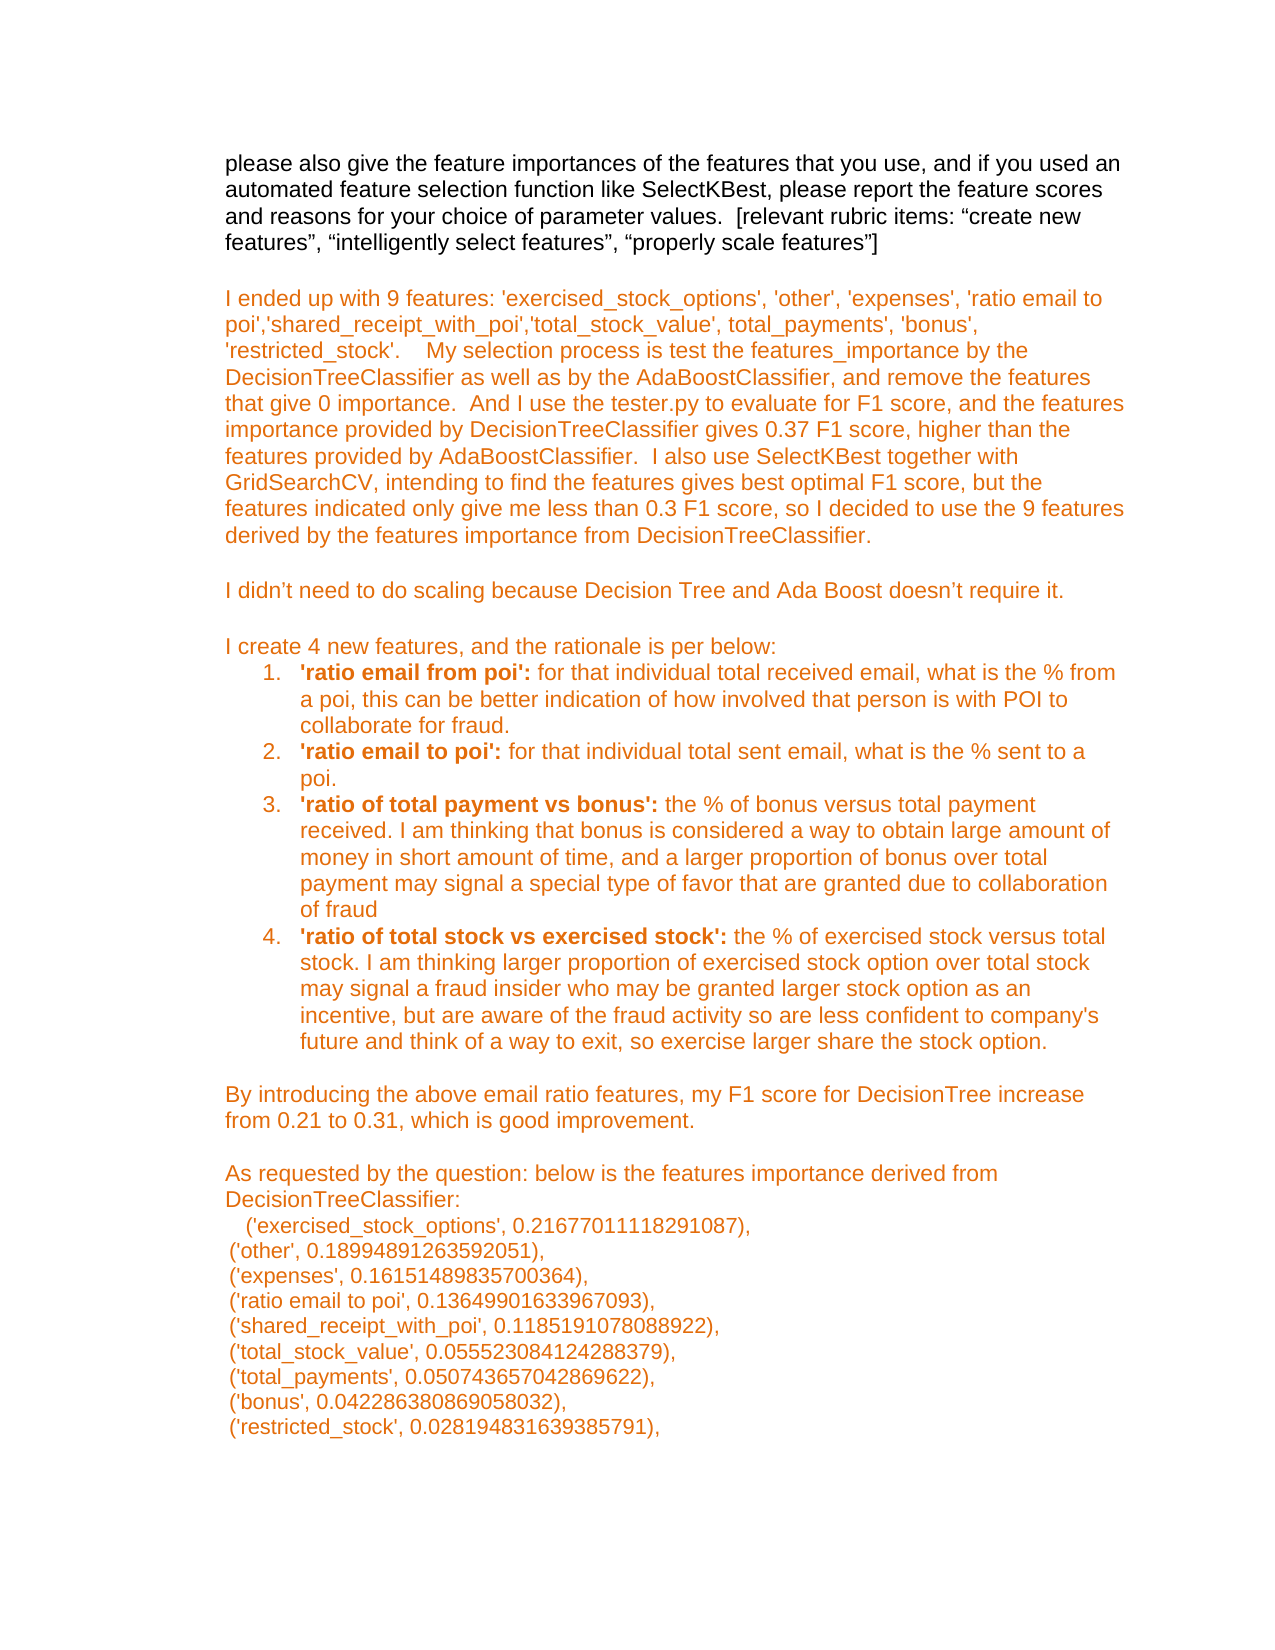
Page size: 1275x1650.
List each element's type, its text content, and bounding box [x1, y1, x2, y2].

text ('total_payments', 0.050743657042869622), [150, 1364, 1125, 1389]
text ('exercised_stock_options', 0.21677011118291087), [150, 1213, 1125, 1238]
text ('bonus', 0.042286380869058032), [150, 1389, 1125, 1414]
text ('total_stock_value', 0.055523084124288379), [150, 1339, 1125, 1364]
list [187, 150, 1125, 255]
text ('expenses', 0.16151489835700364), [150, 1263, 1125, 1288]
list 'ratio email to poi': for that individual total sent email, what is the % sent to a poi. [262, 738, 1125, 791]
text ('restricted_stock', 0.028194831639385791), [150, 1414, 1125, 1439]
text ('shared_receipt_with_poi', 0.1185191078088922), [150, 1313, 1125, 1339]
list 'ratio of total stock vs exercised stock': the % of exercised stock versus total stock. I am thinking larger proportion of exercised stock option over total stock may signal a fraud insider who may be granted larger stock option as an incentive, but are aware of the fraud activity so are less confident to company's future and think of a way to exit, so exercise larger share the stock option. [262, 923, 1125, 1054]
text ('ratio email to poi', 0.13649901633967093), [150, 1288, 1125, 1313]
text As requested by the question: below is the features importance derived from DecisionTreeClassifier: [225, 1160, 1125, 1213]
text I ended up with 9 features: 'exercised_stock_options', 'other', 'expenses', 'ratio email to poi','shared_receipt_with_poi','total_stock_value', total_payments', 'bonus', 'restricted_stock'. My selection process is test the features_importance by the DecisionTreeClassifier as well as by the AdaBoostClassifier, and remove the features that give 0 importance. And I use the tester.py to evaluate for F1 score, and the features importance provided by DecisionTreeClassifier gives 0.37 F1 score, higher than the features provided by AdaBoostClassifier. I also use SelectKBest together with GridSearchCV, intending to find the features gives best optimal F1 score, but the features indicated only give me less than 0.3 F1 score, so I decided to use the 9 features derived by the features importance from DecisionTreeClassifier. [225, 284, 1125, 548]
text I didn’t need to do scaling because Decision Tree and Ada Boost doesn’t require it. [225, 577, 1125, 604]
text By introducing the above email ratio features, my F1 score for DecisionTree increase from 0.21 to 0.31, which is good improvement. [225, 1081, 1125, 1133]
list 'ratio of total payment vs bonus': the % of bonus versus total payment received. I am thinking that bonus is considered a way to obtain large amount of money in short amount of time, and a larger proportion of bonus over total payment may signal a special type of favor that are granted due to collaboration of fraud [262, 791, 1125, 923]
text ('other', 0.18994891263592051), [150, 1238, 1125, 1263]
list 'ratio email from poi': for that individual total received email, what is the % from a poi, this can be better indication of how involved that person is with POI to collaborate for fraud. [262, 659, 1125, 738]
text I create 4 new features, and the rationale is per below: [225, 633, 1125, 659]
